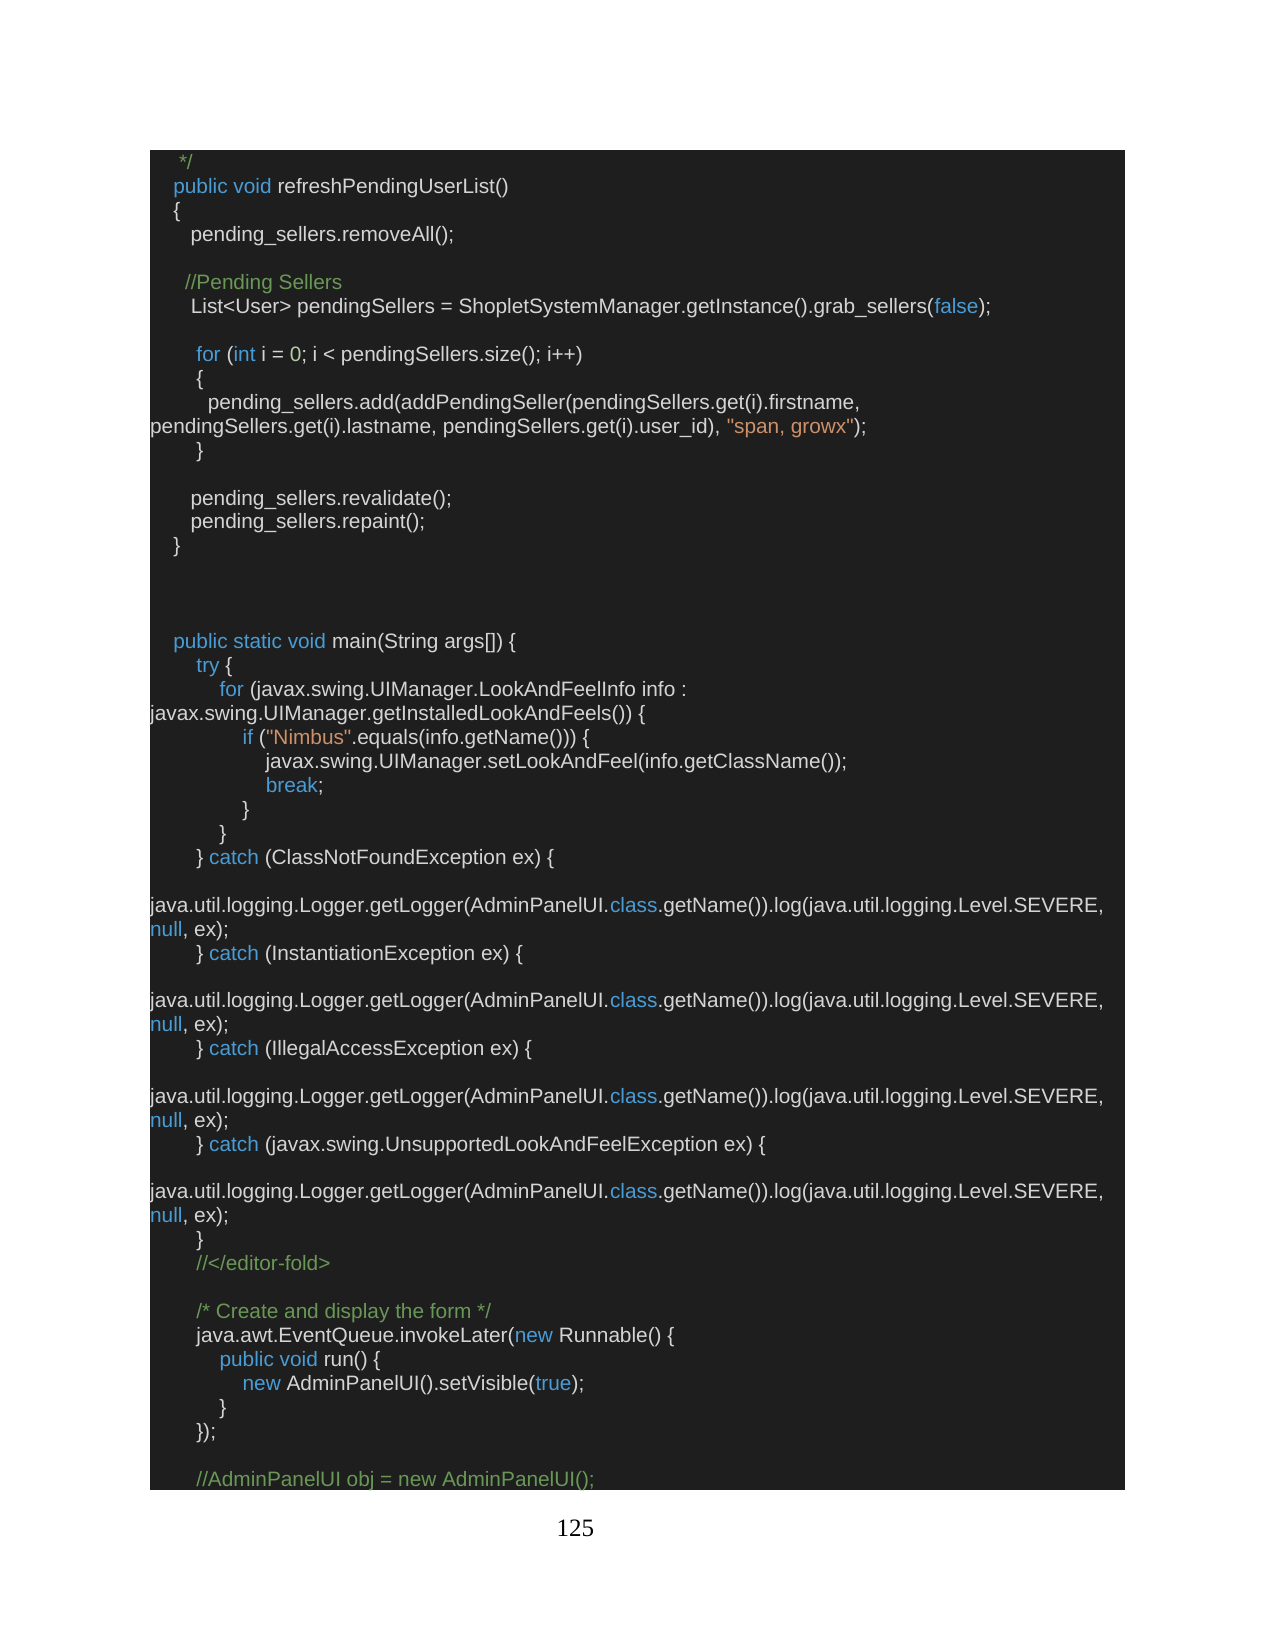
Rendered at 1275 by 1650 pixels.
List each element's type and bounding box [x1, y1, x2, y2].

text [150, 150, 1125, 1490]
